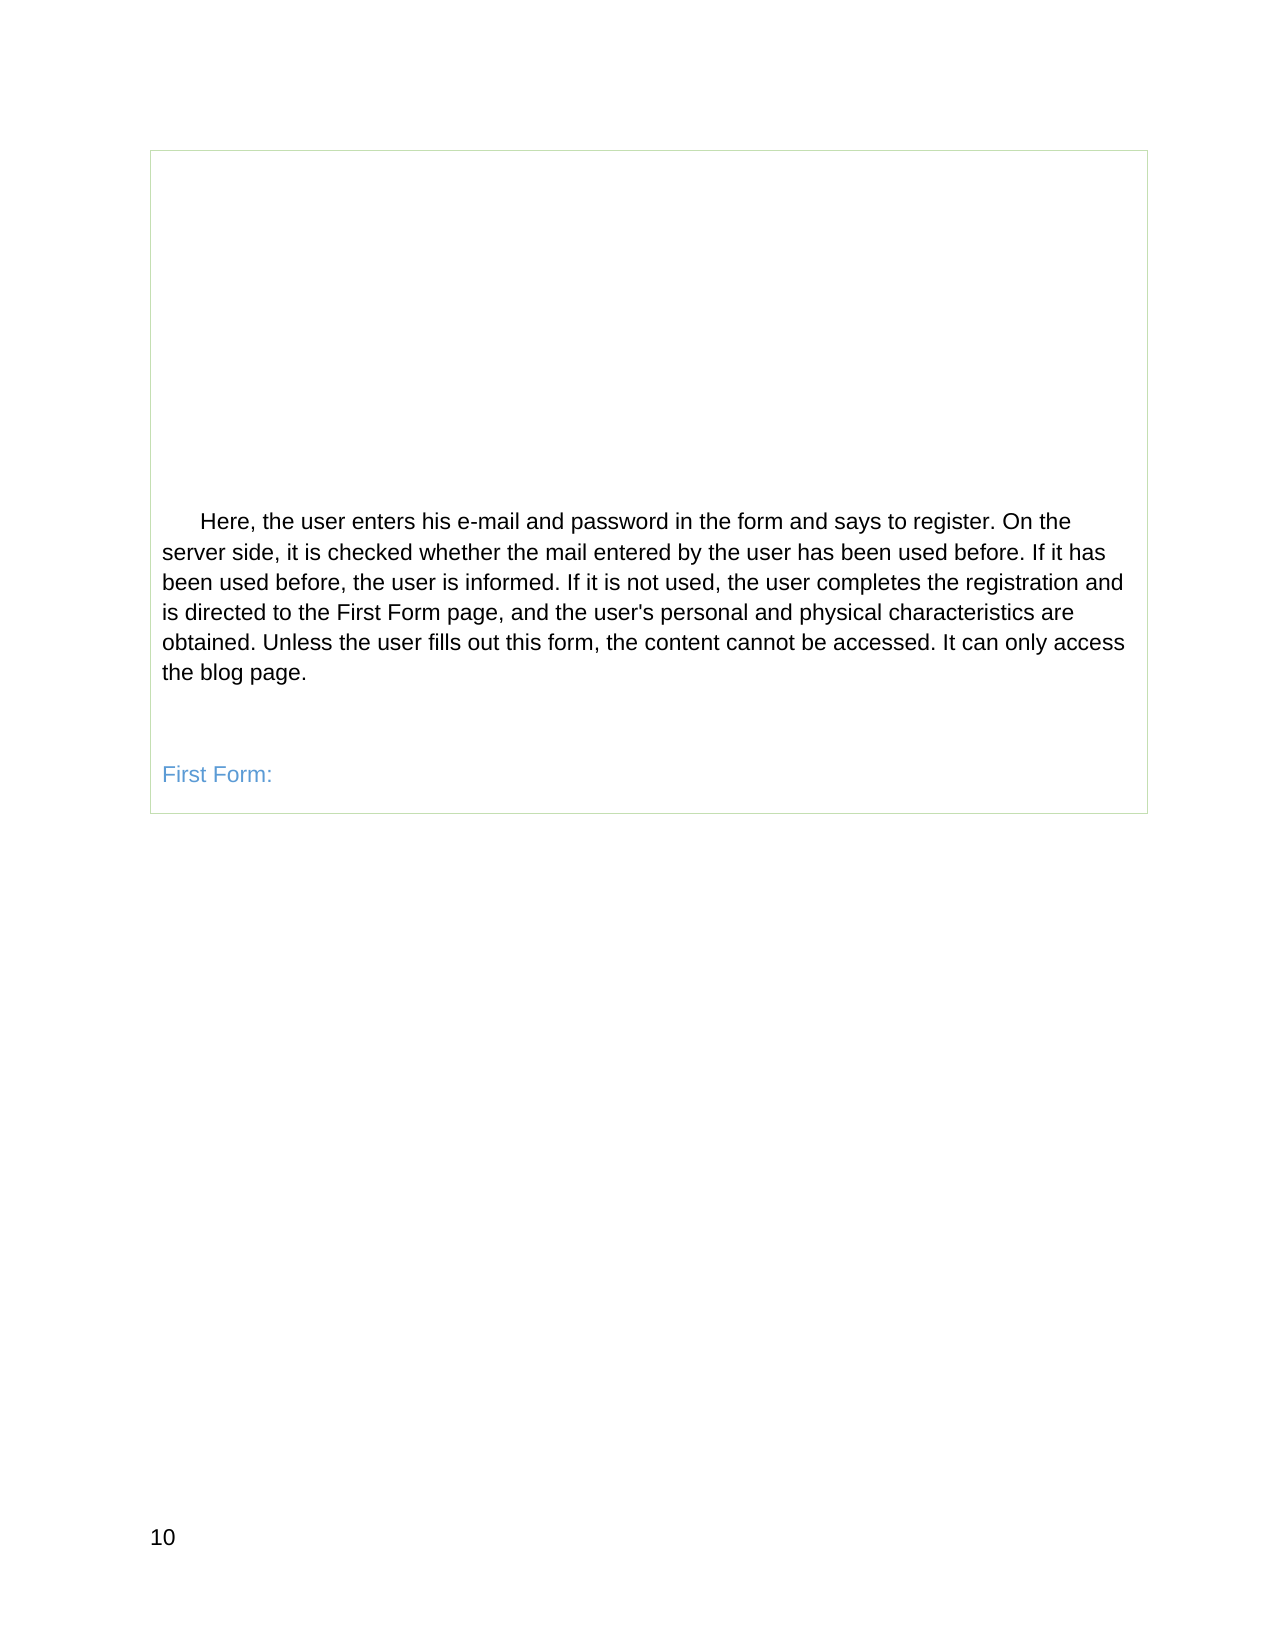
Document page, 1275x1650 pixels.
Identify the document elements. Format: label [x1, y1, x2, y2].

table_header [151, 151, 1147, 812]
